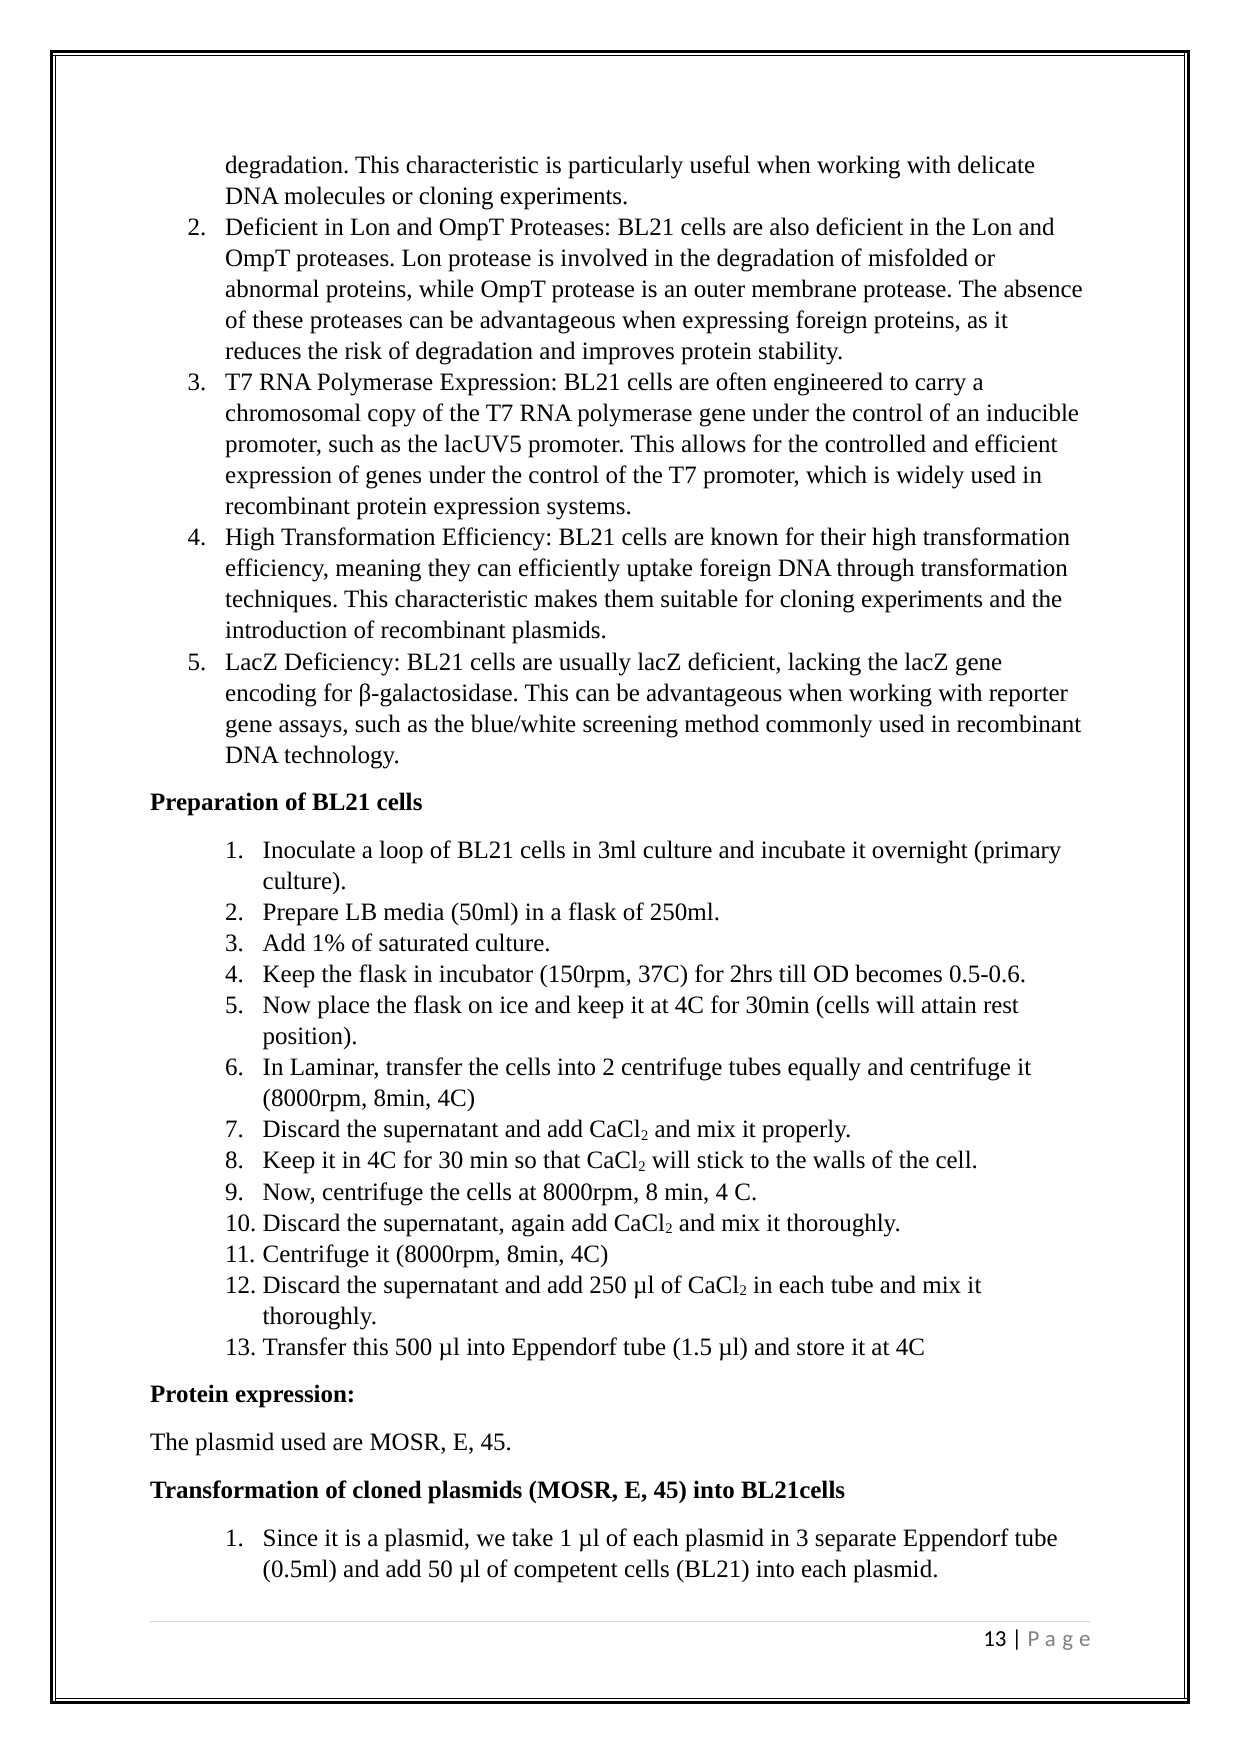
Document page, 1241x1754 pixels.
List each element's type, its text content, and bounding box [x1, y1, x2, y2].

list Discard the supernatant and add 250 µl of CaCl2 in each tube and mix it thoroughly. [225, 1270, 1090, 1329]
list Transfer this 500 µl into Eppendorf tube (1.5 µl) and store it at 4C [225, 1332, 1090, 1361]
list Keep it in 4C for 30 min so that CaCl2 will stick to the walls of the cell. [225, 1146, 1090, 1174]
list Since it is a plasmid, we take 1 µl of each plasmid in 3 separate Eppendorf tube (0.5ml) and add 50 µl of competent cells (BL21) into each plasmid. [225, 1523, 1090, 1582]
text Protein expression: [150, 1379, 1090, 1408]
list Keep the flask in incubator (150rpm, 37C) for 2hrs till OD becomes 0.5-0.6. [225, 959, 1090, 988]
text The plasmid used are MOSR, E, 45. [150, 1427, 1090, 1456]
list T7 RNA Polymerase Expression: BL21 cells are often engineered to carry a chromosomal copy of the T7 RNA polymerase gene under the control of an inducible promoter, such as the lacUV5 promoter. This allows for the controlled and efficient expression of genes under the control of the T7 promoter, which is widely used in recombinant protein expression systems. [187, 367, 1090, 520]
list Prepare LB media (50ml) in a flask of 250ml. [225, 897, 1090, 926]
text Preparation of BL21 cells [150, 787, 1090, 816]
list Now, centrifuge the cells at 8000rpm, 8 min, 4 C. [225, 1177, 1090, 1205]
list Discard the supernatant, again add CaCl2 and mix it thoroughly. [225, 1208, 1090, 1236]
list High Transformation Efficiency: BL21 cells are known for their high transformation efficiency, meaning they can efficiently uptake foreign DNA through transformation techniques. This characteristic makes them suitable for cloning experiments and the introduction of recombinant plasmids. [187, 522, 1090, 644]
list Discard the supernatant and add CaCl2 and mix it properly. [225, 1114, 1090, 1143]
list LacZ Deficiency: BL21 cells are usually lacZ deficient, lacking the lacZ gene encoding for β-galactosidase. This can be advantageous when working with reporter gene assays, such as the blue/white screening method commonly used in recombinant DNA technology. [187, 647, 1090, 768]
list In Laminar, transfer the cells into 2 centrifuge tubes equally and centrifuge it (8000rpm, 8min, 4C) [225, 1052, 1090, 1112]
list Add 1% of saturated culture. [225, 928, 1090, 957]
list Deficient in Lon and OmpT Proteases: BL21 cells are also deficient in the Lon and OmpT proteases. Lon protease is involved in the degradation of misfolded or abnormal proteins, while OmpT protease is an outer membrane protease. The absence of these proteases can be advantageous when expressing foreign proteins, as it reduces the risk of degradation and improves protein stability. [187, 212, 1090, 365]
list Inoculate a loop of BL21 cells in 3ml culture and incubate it overnight (primary culture). [225, 835, 1090, 895]
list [187, 150, 1090, 210]
text Transformation of cloned plasmids (MOSR, E, 45) into BL21cells [150, 1475, 1090, 1504]
list Centrifuge it (8000rpm, 8min, 4C) [225, 1239, 1090, 1267]
list Now place the flask on ice and keep it at 4C for 30min (cells will attain rest position). [225, 990, 1090, 1050]
